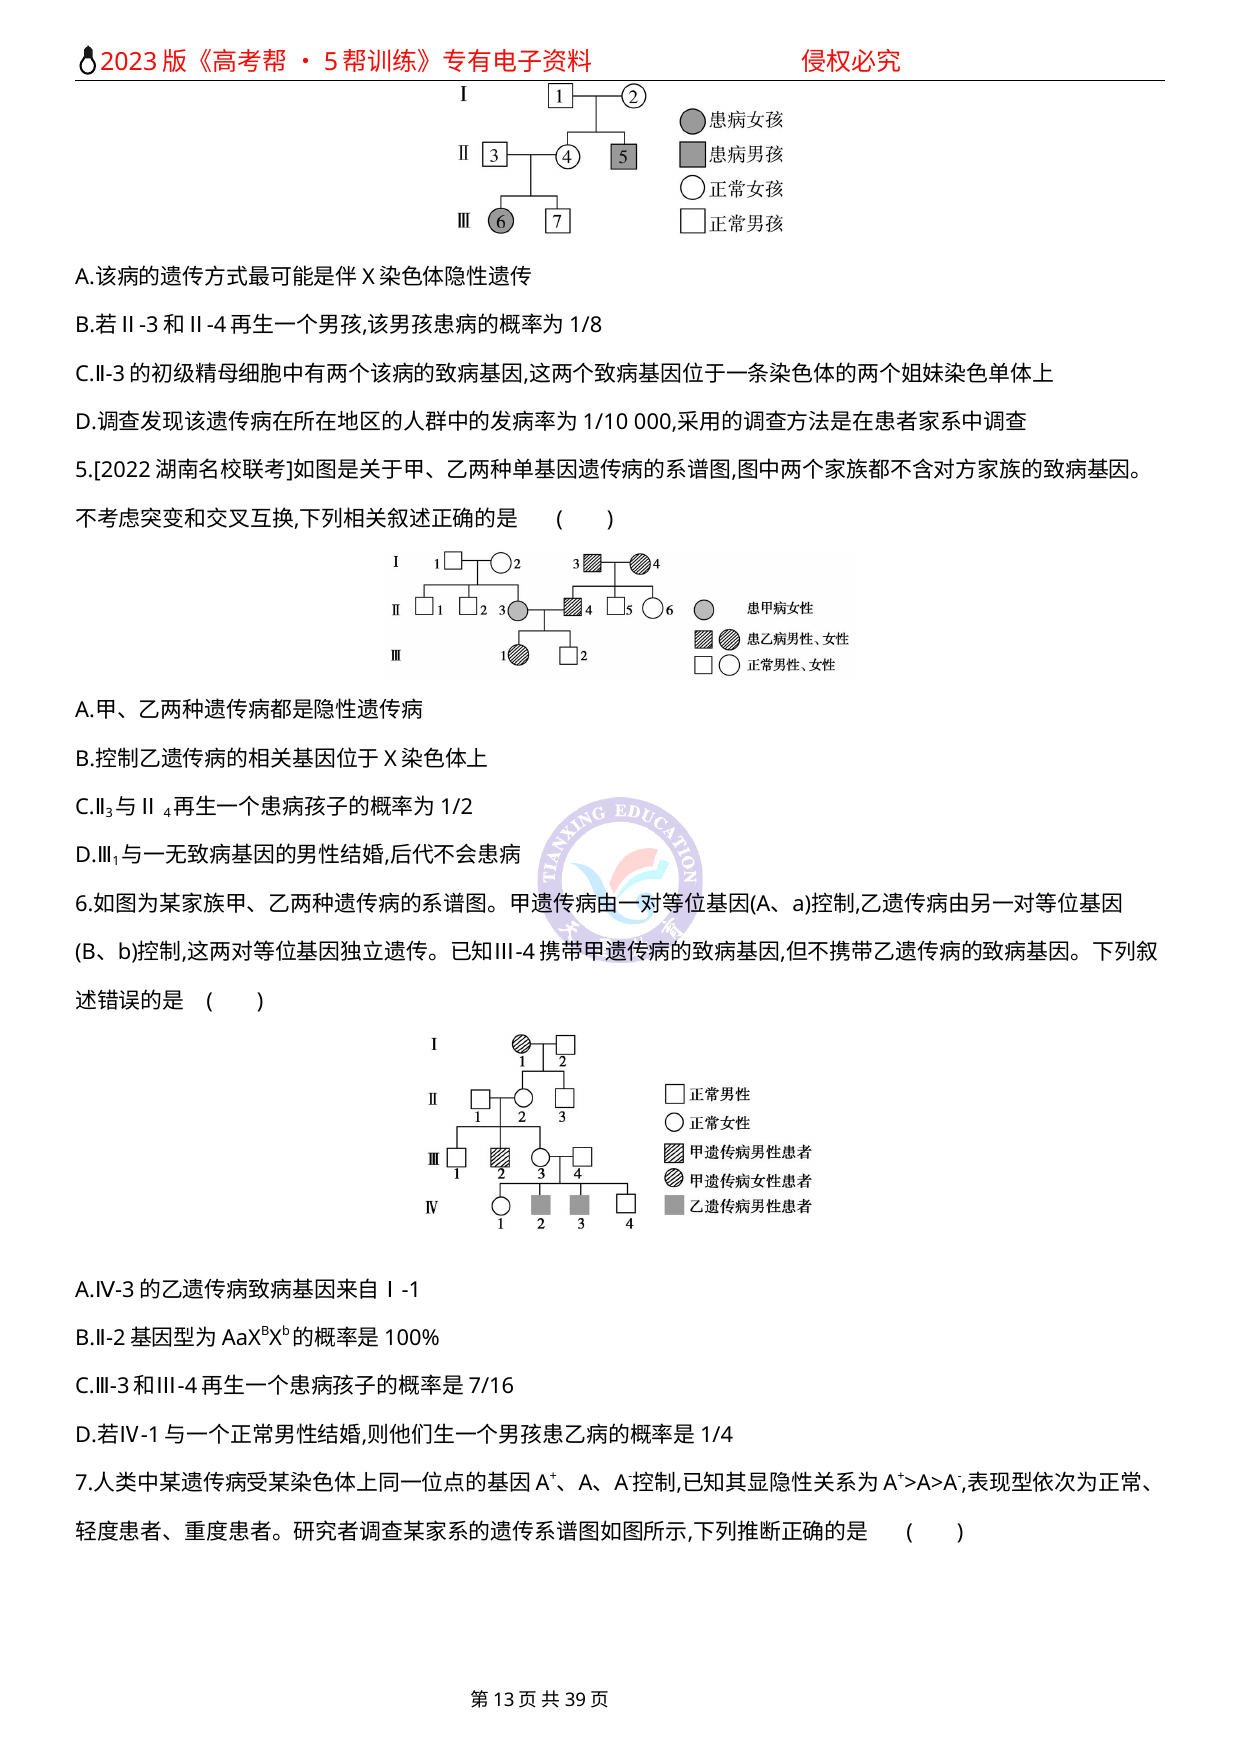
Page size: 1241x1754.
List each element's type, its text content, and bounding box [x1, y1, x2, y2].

text 7.人类中某遗传病受某染色体上同一位点的基因A+、A、A-控制,已知其显隐性关系为A+>A>A-,表现型依次为正常、轻度患者、重度患者。研究者调查某家系的遗传系谱图如图所示,下列推断正确的是 ( ) [75, 1464, 1165, 1546]
picture [422, 1031, 818, 1235]
text B.Ⅱ-2基因型为AaXBXb的概率是100% [75, 1319, 1165, 1352]
text A.Ⅳ-3的乙遗传病致病基因来自Ⅰ-1 [75, 1271, 1165, 1304]
text C.Ⅲ-3和Ⅲ-4再生一个患病孩子的概率是7/16 [75, 1368, 1165, 1400]
text D.Ⅲ1与一无致病基因的男性结婚,后代不会患病 [75, 837, 1165, 869]
text D.若Ⅳ-1与一个正常男性结婚,则他们生一个男孩患乙病的概率是1/4 [75, 1416, 1165, 1449]
picture [383, 549, 857, 680]
text D.调查发现该遗传病在所在地区的人群中的发病率为1/10 000,采用的调查方法是在患者家系中调查 [75, 404, 1165, 436]
text A.甲、乙两种遗传病都是隐性遗传病 [75, 692, 1165, 724]
text 5.[2022湖南名校联考]如图是关于甲、乙两种单基因遗传病的系谱图,图中两个家族都不含对方家族的致病基因。不考虑突变和交叉互换,下列相关叙述正确的是 ( ) [75, 452, 1165, 533]
text B.若Ⅱ-3和Ⅱ-4再生一个男孩,该男孩患病的概率为1/8 [75, 307, 1165, 339]
text 6.如图为某家族甲、乙两种遗传病的系谱图。甲遗传病由一对等位基因(A、a)控制,乙遗传病由另一对等位基因(B、b)控制,这两对等位基因独立遗传。已知Ⅲ-4携带甲遗传病的致病基因,但不携带乙遗传病的致病基因。下列叙述错误的是 ( ) [75, 885, 1165, 1015]
text B.控制乙遗传病的相关基因位于X染色体上 [75, 740, 1165, 773]
picture [457, 83, 783, 237]
text C.Ⅱ-3的初级精母细胞中有两个该病的致病基因,这两个致病基因位于一条染色体的两个姐妹染色单体上 [75, 355, 1165, 388]
text A.该病的遗传方式最可能是伴X染色体隐性遗传 [75, 259, 1165, 291]
text C.Ⅱ3与Ⅱ4再生一个患病孩子的概率为1/2 [75, 788, 1165, 821]
